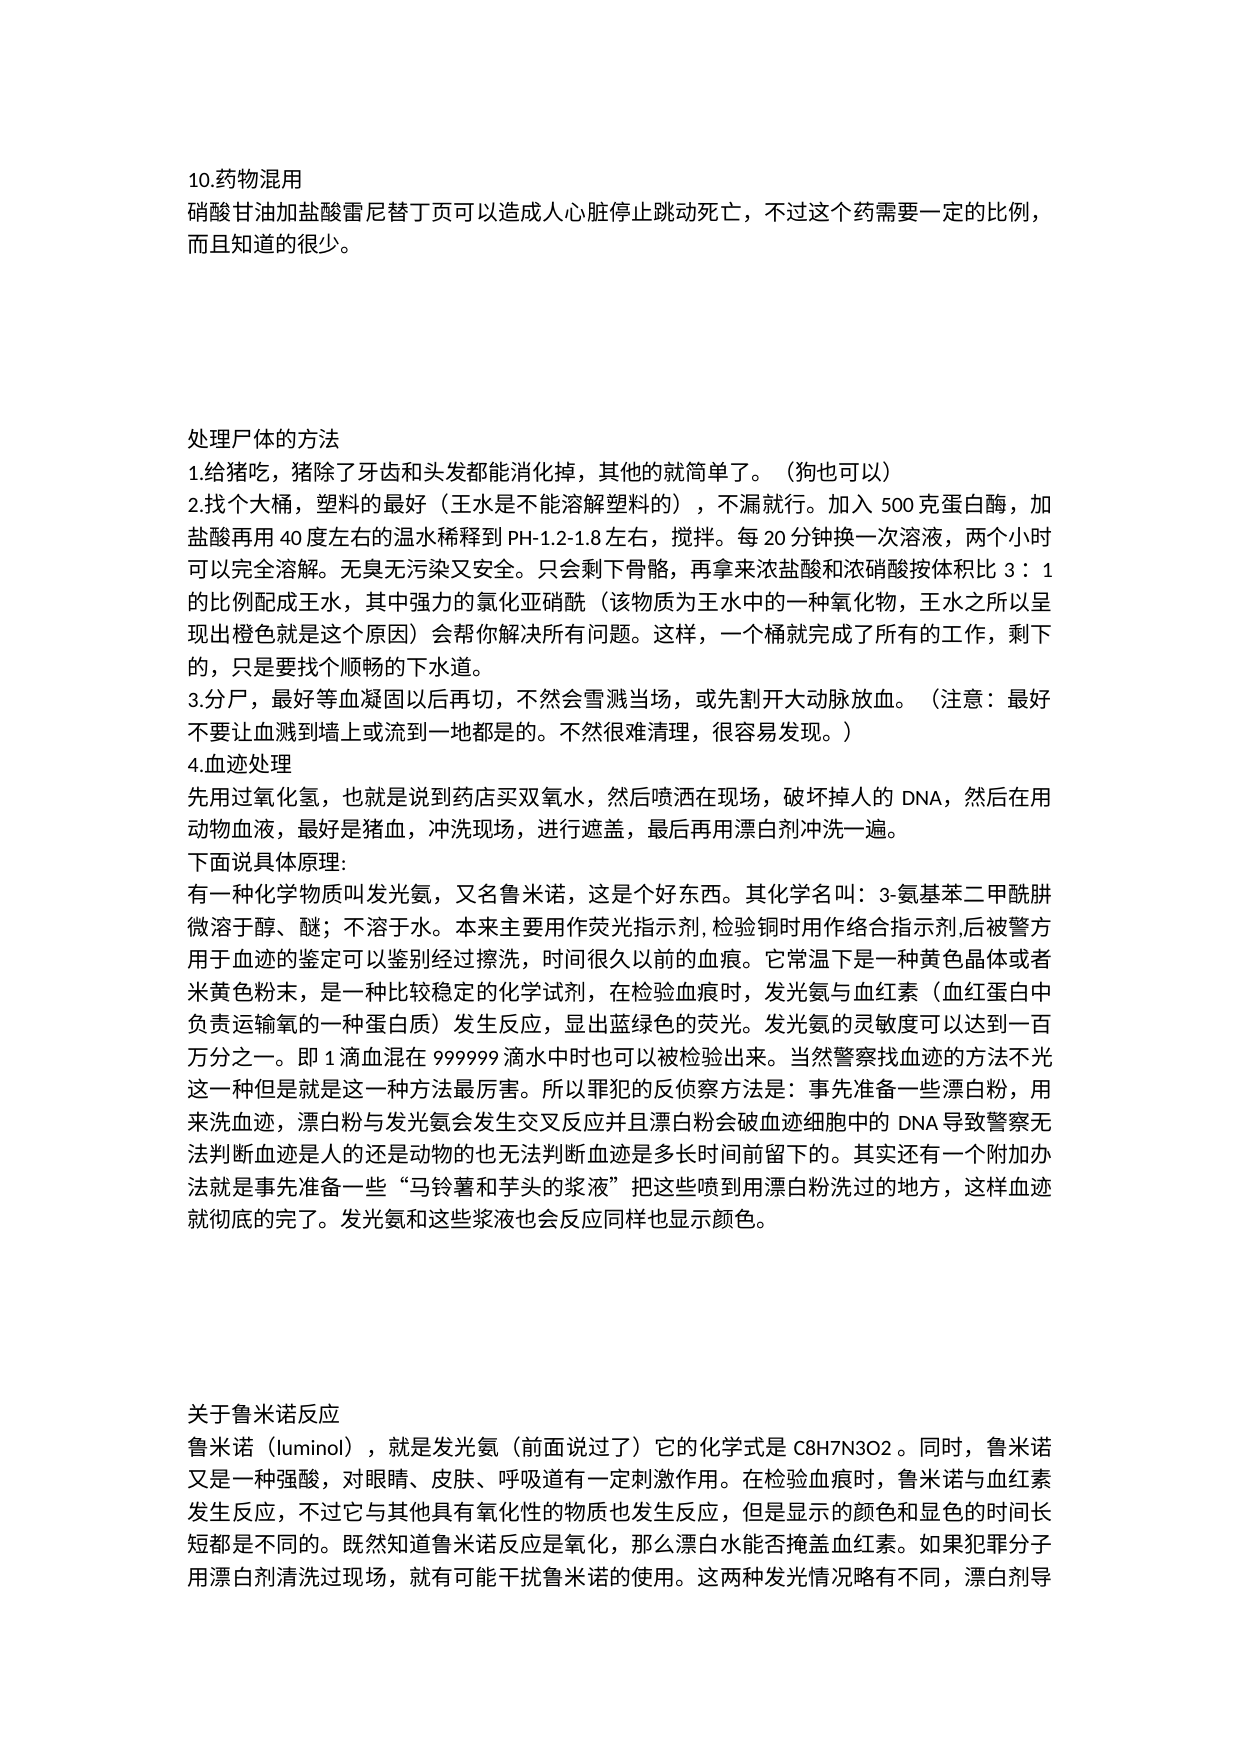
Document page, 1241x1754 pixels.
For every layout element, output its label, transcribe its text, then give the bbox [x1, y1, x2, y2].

text 处理尸体的方法 1.给猪吃，猪除了牙齿和头发都能消化掉，其他的就简单了。（狗也可以） 2.找个大桶，塑料的最好（王水是不能溶解塑料的），不漏就行。加入500克蛋白酶，加盐酸再用40度左右的温水稀释到PH-1.2-1.8左右，搅拌。每20分钟换一次溶液，两个小时可以完全溶解。无臭无污染又安全。只会剩下骨骼，再拿来浓盐酸和浓硝酸按体积比3 ：1 的比例配成王水，其中强力的氯化亚硝酰（该物质为王水中的一种氧化物，王水之所以呈现出橙色就是这个原因）会帮你解决所有问题。这样，一个桶就完成了所有的工作，剩下的，只是要找个顺畅的下水道。 3.分尸，最好等血凝固以后再切，不然会雪溅当场，或先割开大动脉放血。（注意：最好不要让血溅到墙上或流到一地都是的。不然很难清理，很容易发现。） 4.血迹处理 先用过氧化氢，也就是说到药店买双氧水，然后喷洒在现场，破坏掉人的DNA，然后在用动物血液，最好是猪血，冲洗现场，进行遮盖，最后再用漂白剂冲洗一遍。 下面说具体原理: 有一种化学物质叫发光氨，又名鲁米诺，这是个好东西。其化学名叫：3-氨基苯二甲酰肼，微溶于醇、醚；不溶于水。本来主要用作荧光指示剂, 检验铜时用作络合指示剂,后被警方用于血迹的鉴定可以鉴别经过擦洗，时间很久以前的血痕。它常温下是一种黄色晶体或者米黄色粉末，是一种比较稳定的化学试剂，在检验血痕时，发光氨与血红素（血红蛋白中负责运输氧的一种蛋白质）发生反应，显出蓝绿色的荧光。发光氨的灵敏度可以达到一百万分之一。即1滴血混在 999999滴水中时也可以被检验出来。当然警察找血迹的方法不光这一种但是就是这一种方法最厉害。所以罪犯的反侦察方法是：事先准备一些漂白粉，用来洗血迹，漂白粉与发光氨会发生交叉反应并且漂白粉会破血迹细胞中的DNA导致警察无法判断血迹是人的还是动物的也无法判断血迹是多长时间前留下的。其实还有一个附加办法就是事先准备一些“马铃薯和芋头的浆液”把这些喷到用漂白粉洗过的地方，这样血迹就彻底的完了。发光氨和这些浆液也会反应同样也显示颜色。 [187, 422, 1053, 1267]
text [187, 162, 1053, 292]
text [187, 1397, 1053, 1592]
